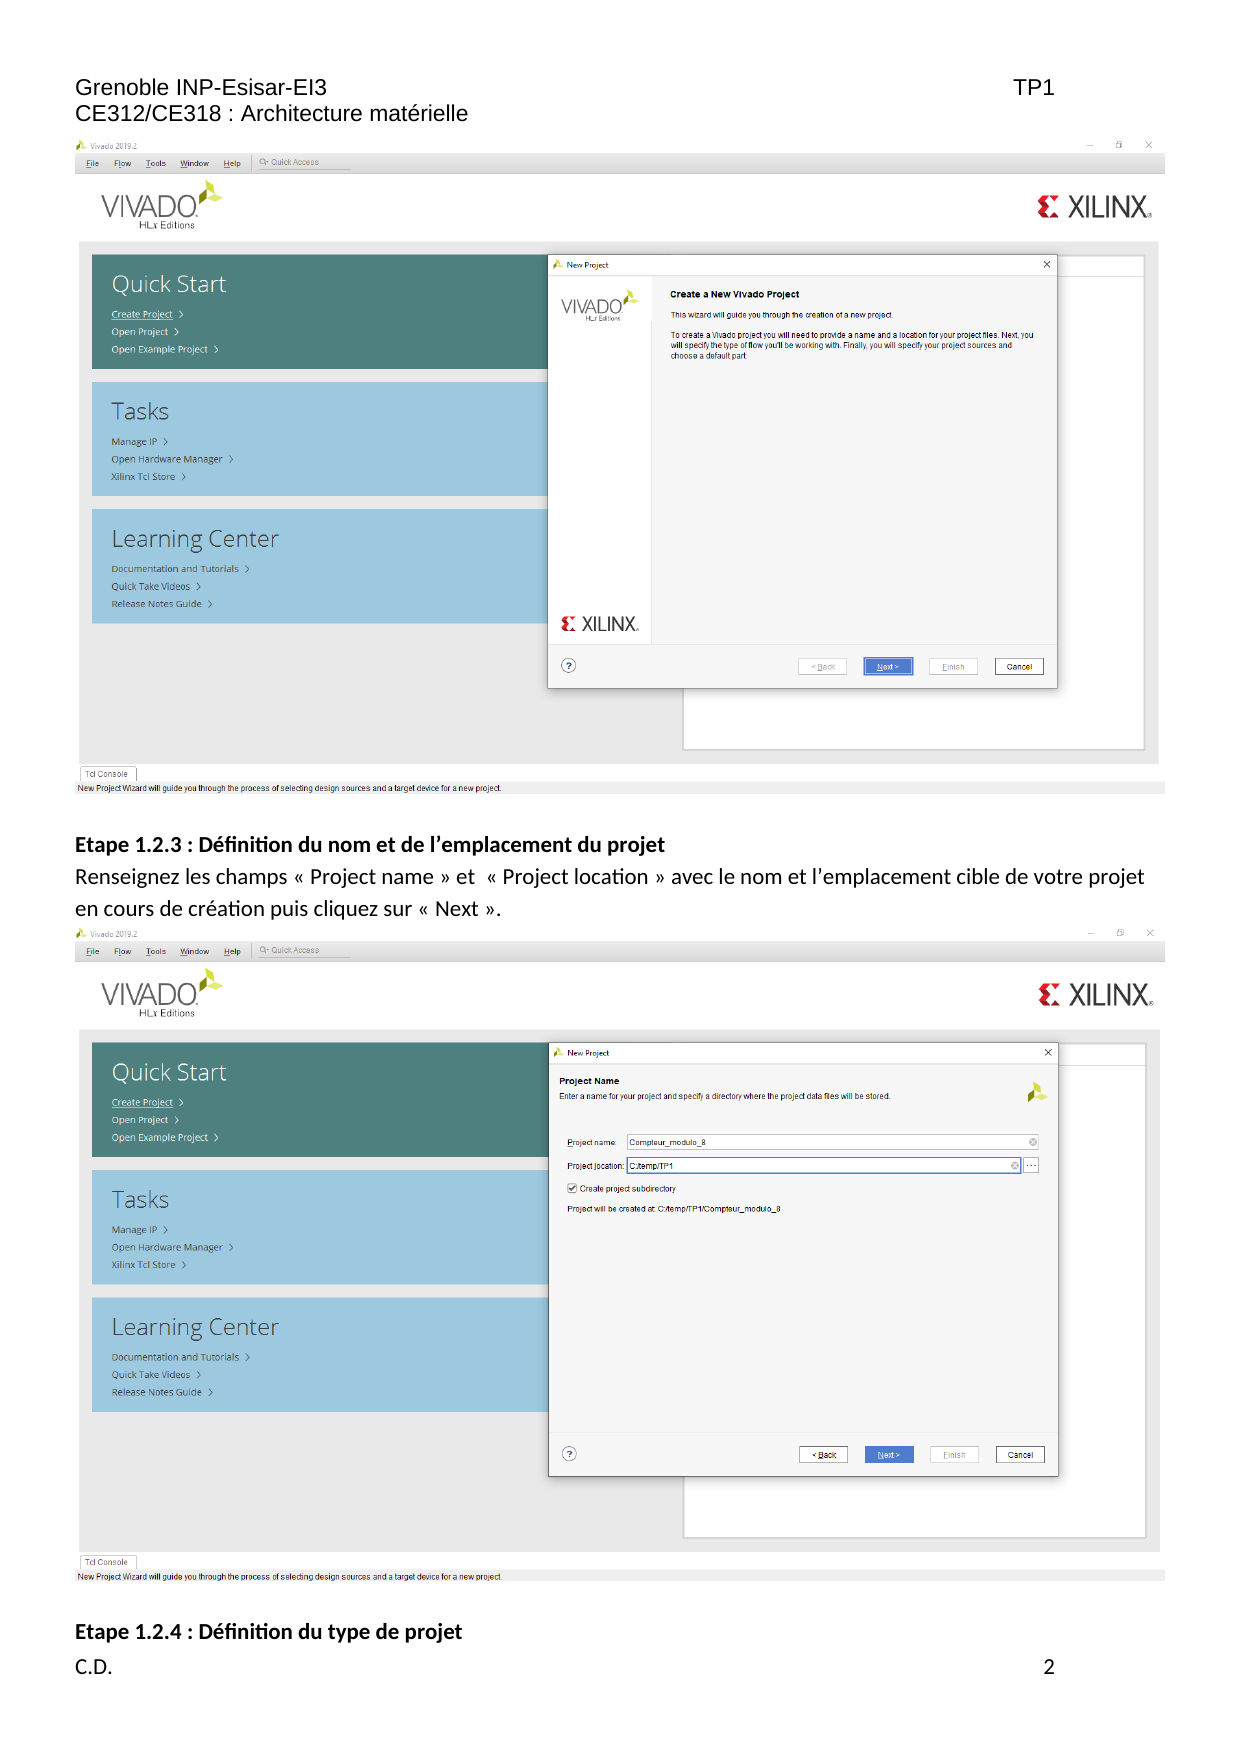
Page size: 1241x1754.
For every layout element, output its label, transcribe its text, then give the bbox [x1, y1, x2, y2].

picture [75, 926, 1166, 1581]
text Renseignez les champs « Project name » et « Project location » avec le nom et l’emplacement cible de votre projet en cours de création puis cliquez sur « Next ». [75, 862, 1165, 922]
text Etape 1.2.4 : Définition du type de projet [75, 1617, 1165, 1645]
picture [75, 138, 1166, 794]
text Etape 1.2.3 : Définition du nom et de l’emplacement du projet [75, 830, 1165, 858]
